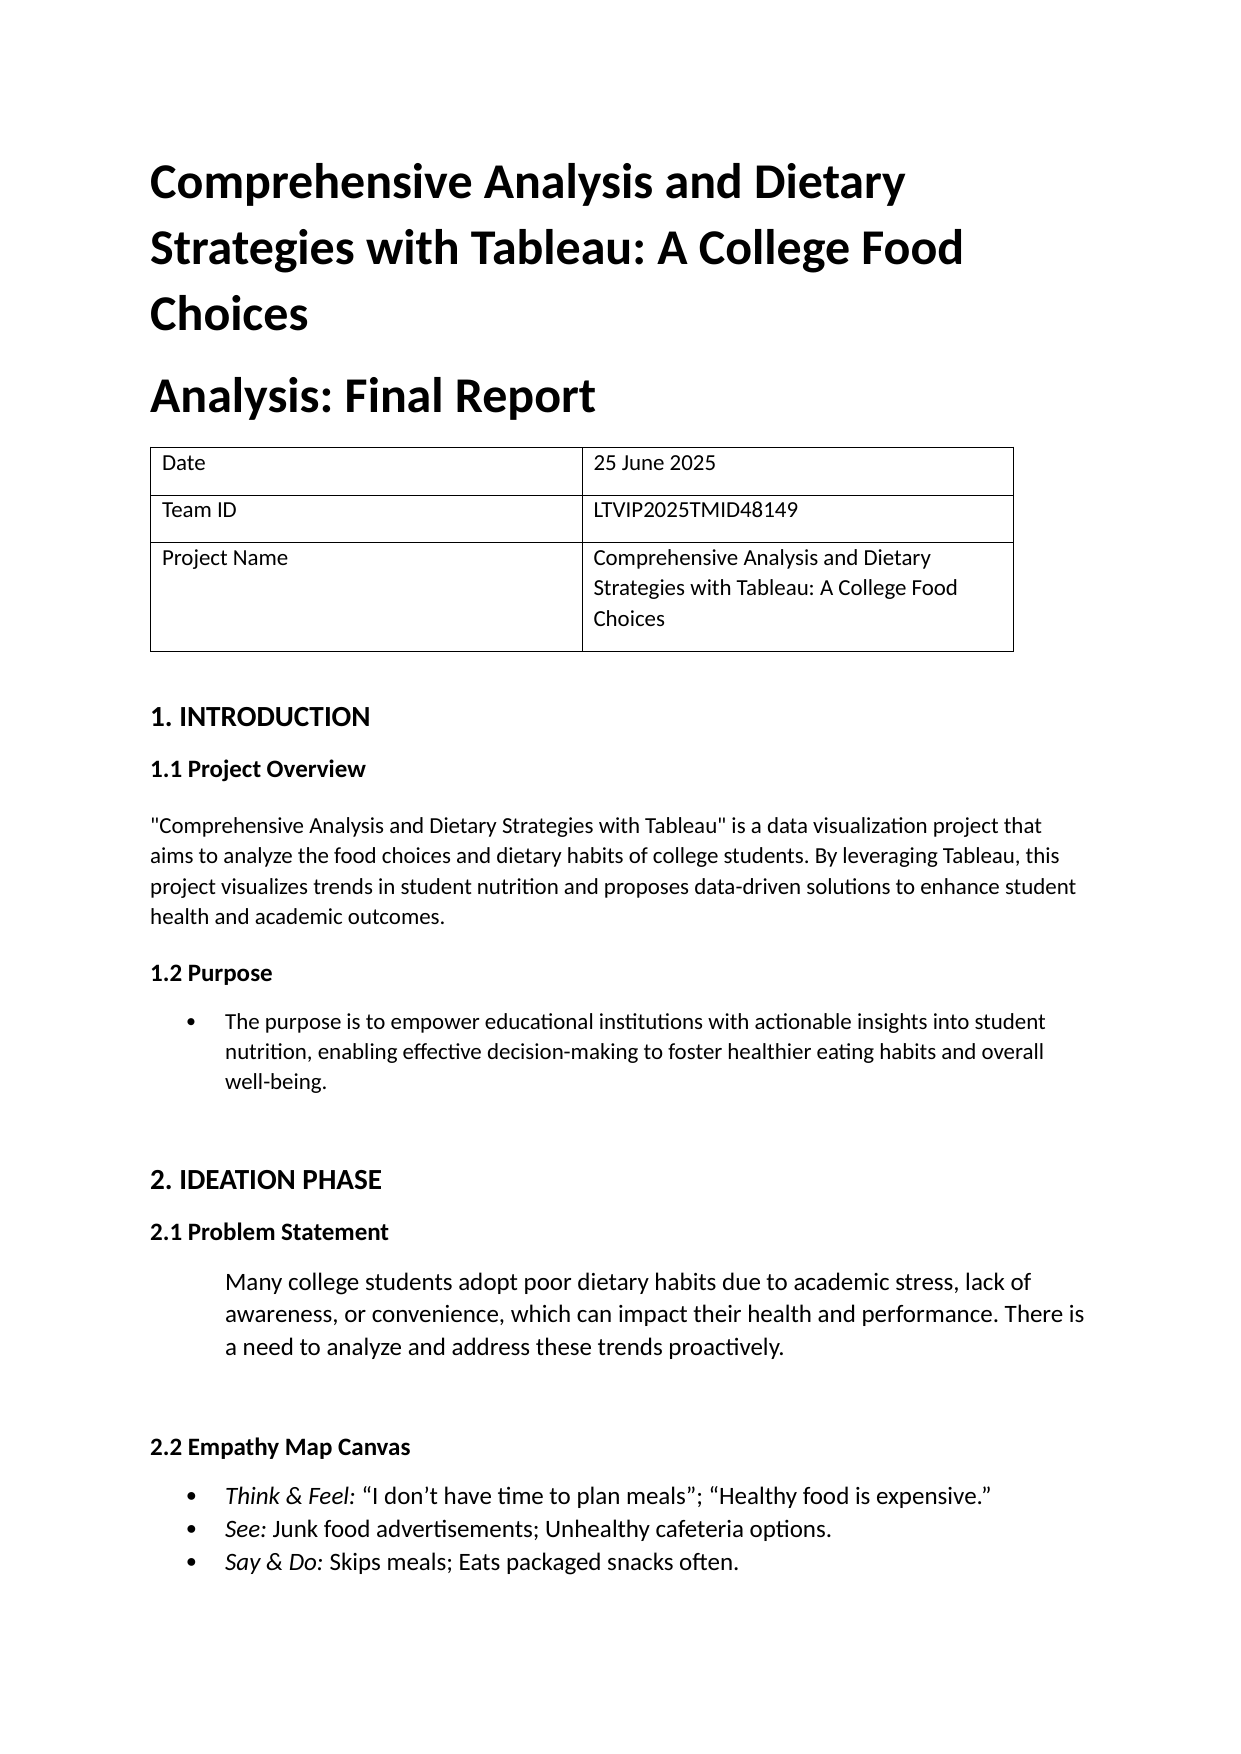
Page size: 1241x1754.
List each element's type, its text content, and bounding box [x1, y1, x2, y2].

table_cell Comprehensive Analysis and Dietary Strategies with Tableau: A College Food Choices [583, 543, 1013, 651]
text 1. INTRODUCTION [150, 698, 1090, 734]
list Say & Do: Skips meals; Eats packaged snacks often. [187, 1546, 1090, 1577]
table_header 25 June 2025 [583, 448, 1013, 494]
text 1.2 Purpose [150, 957, 1090, 988]
text 2. IDEATION PHASE [150, 1161, 1090, 1197]
text Comprehensive Analysis and Dietary Strategies with Tableau: A College Food Choices [150, 150, 1090, 343]
text Many college students adopt poor dietary habits due to academic stress, lack of awareness, or convenience, which can impact their health and performance. There is a need to analyze and address these trends proactively. [225, 1266, 1090, 1362]
list See: Junk food advertisements; Unhealthy cafeteria options. [187, 1513, 1090, 1544]
text 2.1 Problem Statement [150, 1216, 1090, 1247]
table_cell LTVIP2025TMID48149 [583, 496, 1013, 542]
list Think & Feel: “I don’t have time to plan meals”; “Healthy food is expensive.” [187, 1480, 1090, 1511]
table_cell Project Name [151, 543, 582, 651]
list The purpose is to empower educational institutions with actionable insights into student nutrition, enabling effective decision-making to foster healthier eating habits and overall well-being. [187, 1007, 1090, 1095]
text "Comprehensive Analysis and Dietary Strategies with Tableau" is a data visualization project that aims to analyze the food choices and dietary habits of college students. By leveraging Tableau, this project visualizes trends in student nutrition and proposes data-driven solutions to enhance student health and academic outcomes. [150, 811, 1090, 930]
text 1.1 Project Overview [150, 753, 1090, 784]
table_cell Team ID [151, 496, 582, 542]
text Analysis: Final Report [150, 364, 1090, 425]
table_header Date [151, 448, 582, 494]
text 2.2 Empathy Map Canvas [150, 1431, 1090, 1461]
